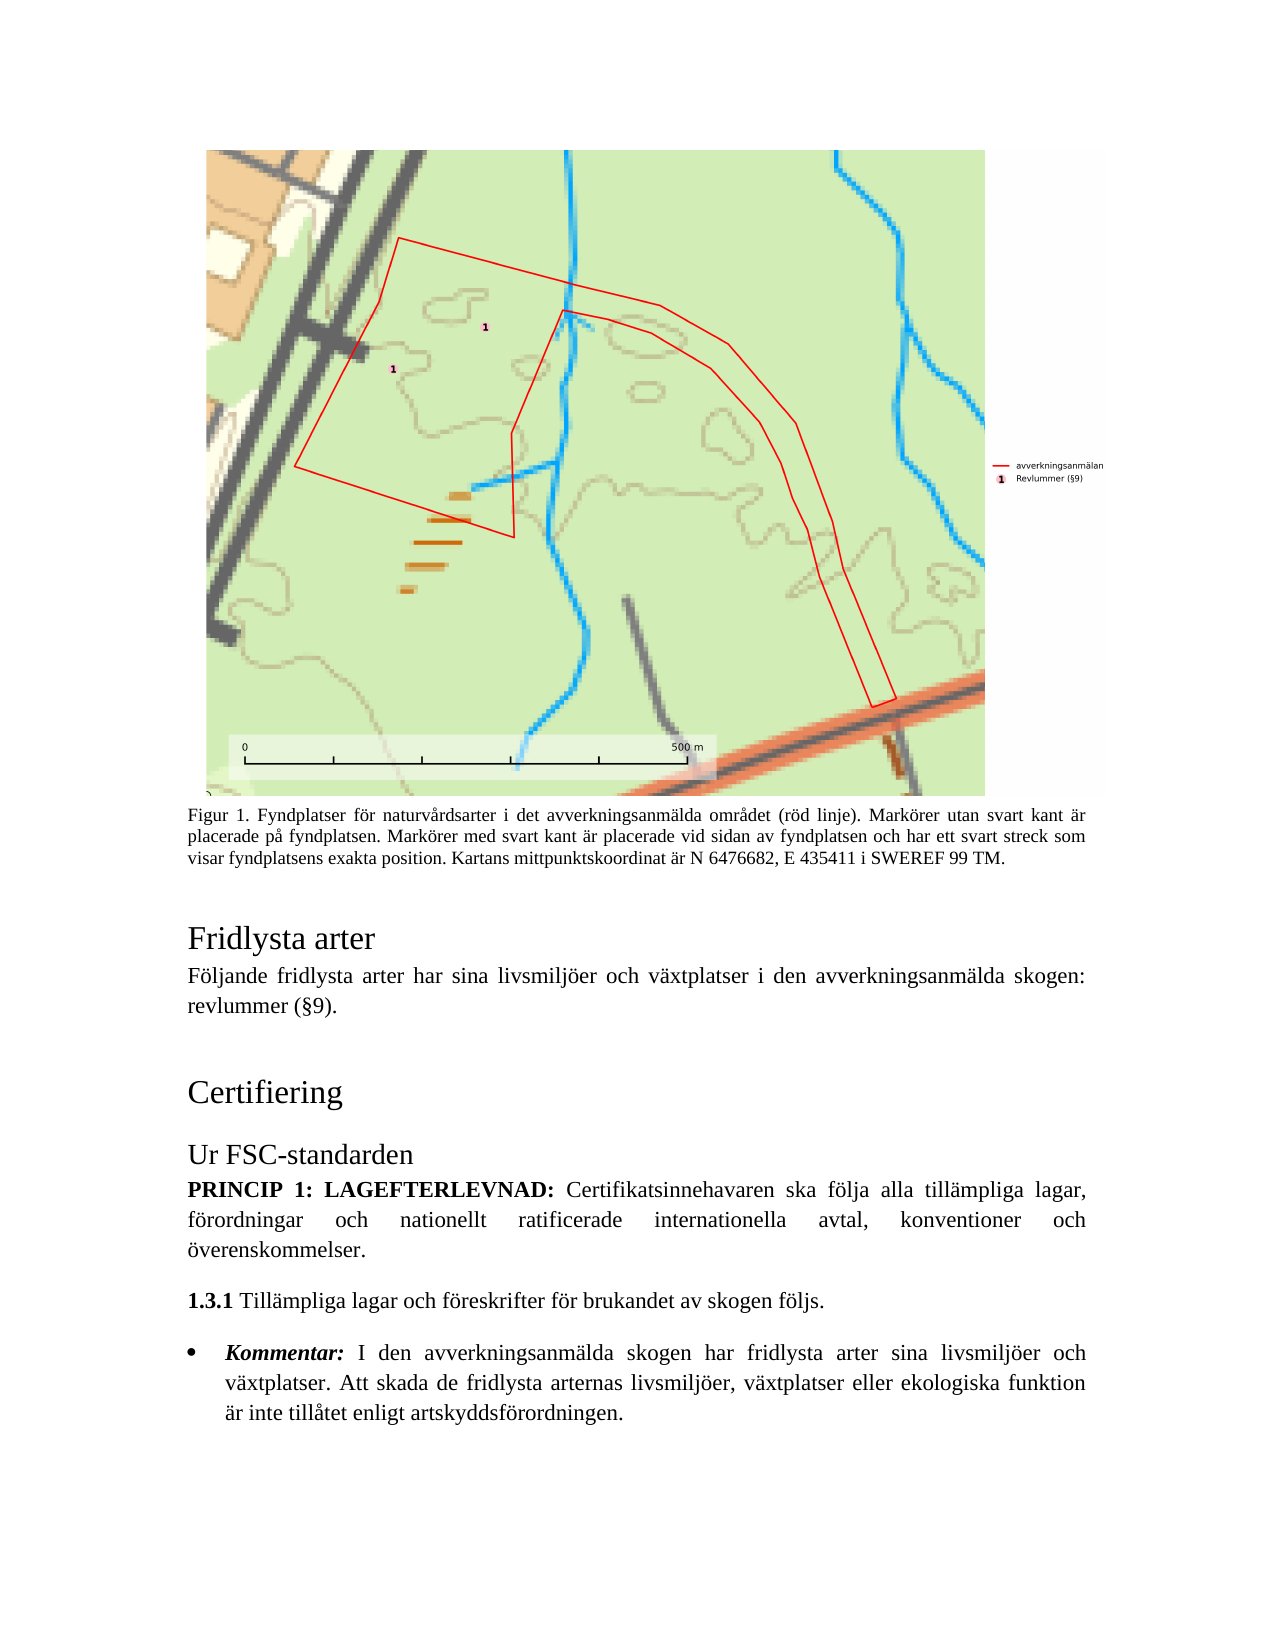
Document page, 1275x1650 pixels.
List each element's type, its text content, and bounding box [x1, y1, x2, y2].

text Figur 1. Fyndplatser för naturvårdsarter i det avverkningsanmälda området (röd linje). Markörer utan svart kant är placerade på fyndplatsen. Markörer med svart kant är placerade vid sidan av fyndplatsen och har ett svart streck som visar fyndplatsens exakta position. Kartans mittpunktskoordinat är N 6476682, E 435411 i SWEREF 99 TM. [187, 803, 1087, 868]
subtitle Certifiering [187, 1073, 1087, 1111]
subtitle Fridlysta arter [187, 918, 1087, 956]
picture [206, 150, 1107, 796]
text 1.3.1 Tillämpliga lagar och föreskrifter för brukandet av skogen följs. [187, 1287, 1087, 1314]
list Kommentar: I den avverkningsanmälda skogen har fridlysta arter sina livsmiljöer och växtplatser. Att skada de fridlysta arternas livsmiljöer, växtplatser eller ekologiska funktion är inte tillåtet enligt artskyddsförordningen. [187, 1338, 1087, 1425]
subtitle Ur FSC-standarden [187, 1137, 1087, 1171]
text Följande fridlysta arter har sina livsmiljöer och växtplatser i den avverkningsanmälda skogen: revlummer (§9). [187, 962, 1087, 1019]
text PRINCIP 1: LAGEFTERLEVNAD: Certifikatsinnehavaren ska följa alla tillämpliga lagar, förordningar och nationellt ratificerade internationella avtal, konventioner och överenskommelser. [187, 1176, 1087, 1263]
